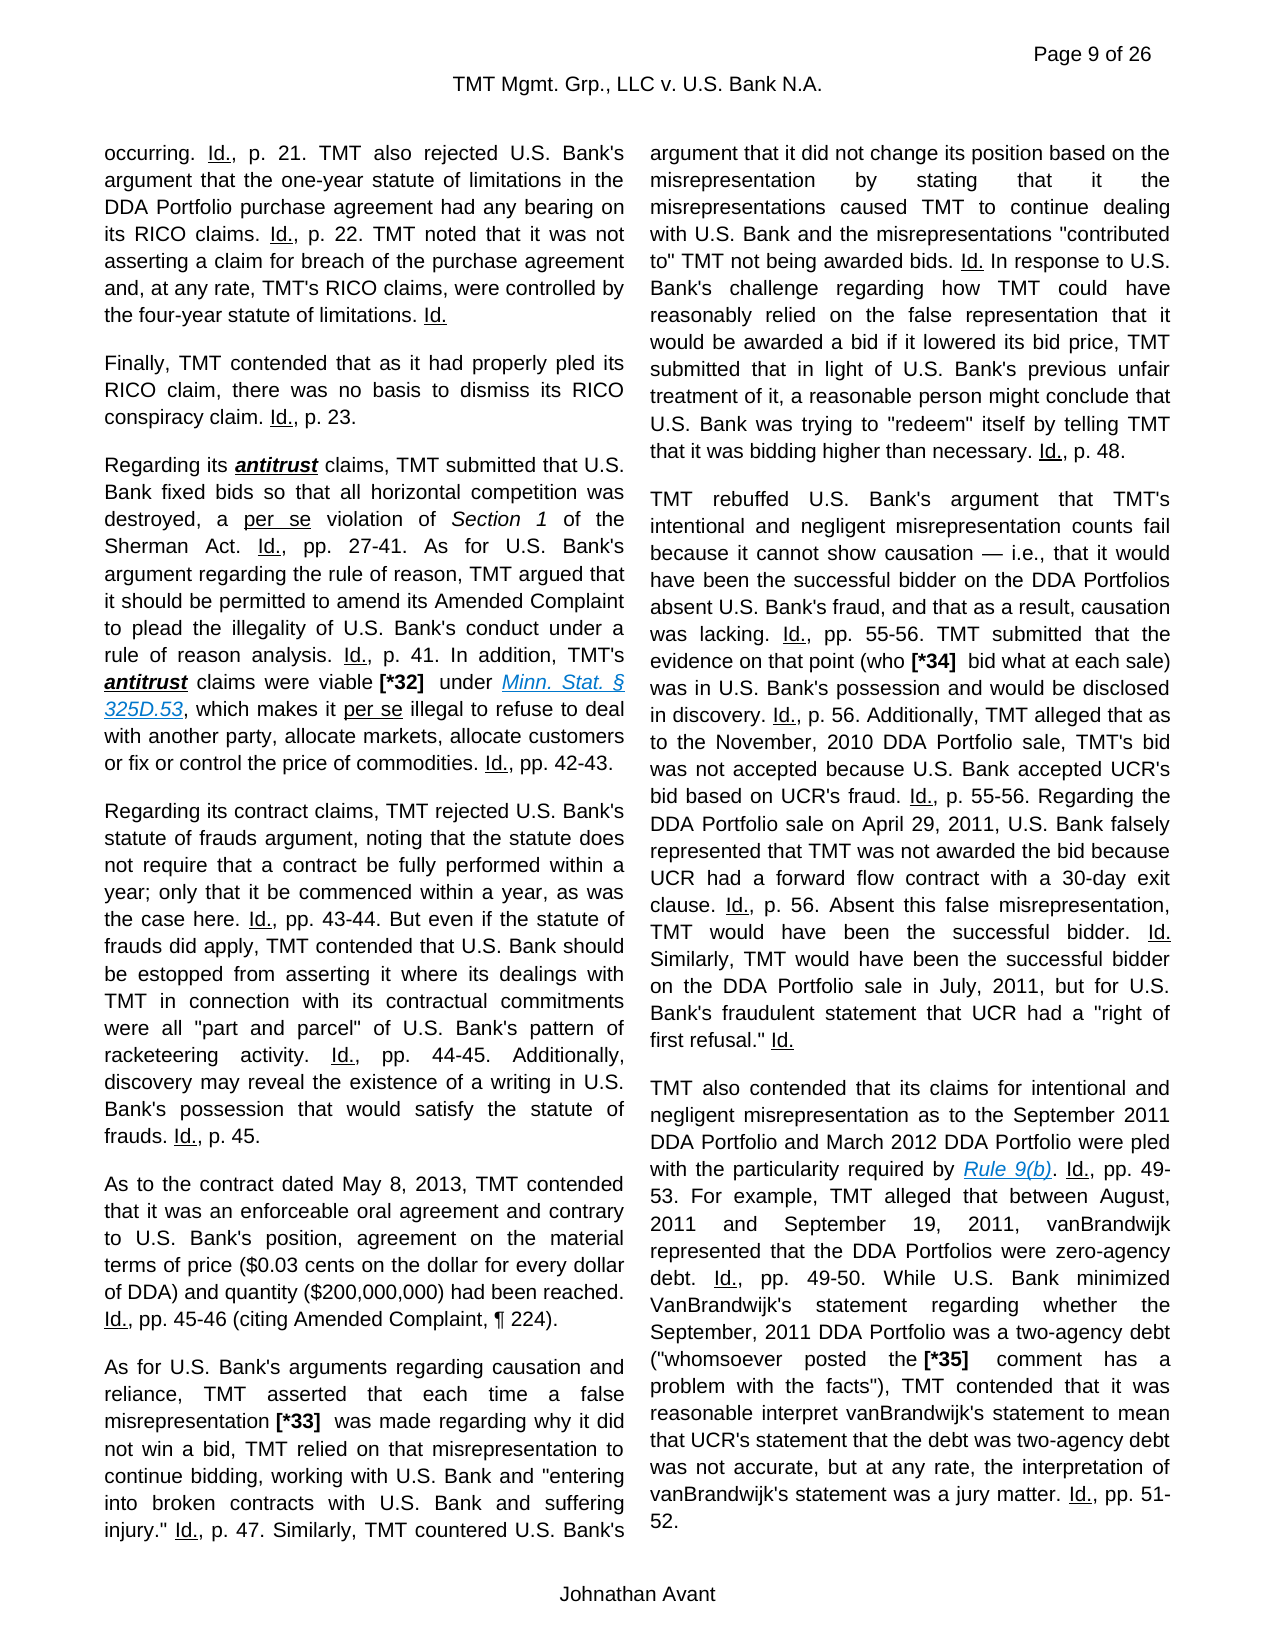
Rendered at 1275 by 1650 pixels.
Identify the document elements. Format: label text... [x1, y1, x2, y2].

text As to the contract dated May 8, 2013, TMT contended that it was an enforceable oral agreement and contrary to U.S. Bank's position, agreement on the material terms of price ($0.03 cents on the dollar for every dollar of DDA) and quantity ($200,000,000) had been reached. Id., pp. 45-46 (citing Amended Complaint, ¶ 224). [104, 1169, 625, 1331]
text Regarding its contract claims, TMT rejected U.S. Bank's statute of frauds argument, noting that the statute does not require that a contract be fully performed within a year; only that it be commenced within a year, as was the case here. Id., pp. 43-44. But even if the statute of frauds did apply, TMT contended that U.S. Bank should be estopped from asserting it where its dealings with TMT in connection with its contractual commitments were all "part and parcel" of U.S. Bank's pattern of racketeering activity. Id., pp. 44-45. Additionally, discovery may reveal the existence of a writing in U.S. Bank's possession that would satisfy the statute of frauds. Id., p. 45. [104, 796, 625, 1148]
text As for U.S. Bank's arguments regarding causation and reliance, TMT asserted that each time a false misrepresentation [*33] was made regarding why it did not win a bid, TMT relied on that misrepresentation to continue bidding, working with U.S. Bank and "entering into broken contracts with U.S. Bank and suffering injury." Id., p. 47. Similarly, TMT countered U.S. Bank's argument that it did not change its position based on the misrepresentation by stating that it the misrepresentations caused TMT to continue dealing with U.S. Bank and the misrepresentations "contributed to" TMT not being awarded bids. Id. In response to U.S. Bank's challenge regarding how TMT could have reasonably relied on the false representation that it would be awarded a bid if it lowered its bid price, TMT submitted that in light of U.S. Bank's previous unfair treatment of it, a reasonable person might conclude that U.S. Bank was trying to "redeem" itself by telling TMT that it was bidding higher than necessary. Id., p. 48. [650, 137, 1171, 462]
text TMT rebuffed U.S. Bank's argument that TMT's intentional and negligent misrepresentation counts fail because it cannot show causation — i.e., that it would have been the successful bidder on the DDA Portfolios absent U.S. Bank's fraud, and that as a result, causation was lacking. Id., pp. 55-56. TMT submitted that the evidence on that point (who [*34] bid what at each sale) was in U.S. Bank's possession and would be disclosed in discovery. Id., p. 56. Additionally, TMT alleged that as to the November, 2010 DDA Portfolio sale, TMT's bid was not accepted because U.S. Bank accepted UCR's bid based on UCR's fraud. Id., p. 55-56. Regarding the DDA Portfolio sale on April 29, 2011, U.S. Bank falsely represented that TMT was not awarded the bid because UCR had a forward flow contract with a 30-day exit clause. Id., p. 56. Absent this false misrepresentation, TMT would have been the successful bidder. Id. Similarly, TMT would have been the successful bidder on the DDA Portfolio sale in July, 2011, but for U.S. Bank's fraudulent statement that UCR had a "right of first refusal." Id. [650, 483, 1171, 1052]
text TMT also contended that its claims for intentional and negligent misrepresentation as to the September 2011 DDA Portfolio and March 2012 DDA Portfolio were pled with the particularity required by Rule 9(b). Id., pp. 49-53. For example, TMT alleged that between August, 2011 and September 19, 2011, vanBrandwijk represented that the DDA Portfolios were zero-agency debt. Id., pp. 49-50. While U.S. Bank minimized VanBrandwijk's statement regarding whether the September, 2011 DDA Portfolio was a two-agency debt ("whomsoever posted the [*35] comment has a problem with the facts"), TMT contended that it was reasonable interpret vanBrandwijk's statement to mean that UCR's statement that the debt was two-agency debt was not accurate, but at any rate, the interpretation of vanBrandwijk's statement was a jury matter. Id., pp. 51-52. [650, 1073, 1171, 1533]
text Regarding its antitrust claims, TMT submitted that U.S. Bank fixed bids so that all horizontal competition was destroyed, a per se violation of Section 1 of the Sherman Act. Id., pp. 27-41. As for U.S. Bank's argument regarding the rule of reason, TMT argued that it should be permitted to amend its Amended Complaint to plead the illegality of U.S. Bank's conduct under a rule of reason analysis. Id., p. 41. In addition, TMT's antitrust claims were viable [*32] under Minn. Stat. § 325D.53, which makes it per se illegal to refuse to deal with another party, allocate markets, allocate customers or fix or control the price of commodities. Id., pp. 42-43. [104, 450, 625, 775]
text As for U.S. Bank's arguments regarding causation and reliance, TMT asserted that each time a false misrepresentation [*33] was made regarding why it did not win a bid, TMT relied on that misrepresentation to continue bidding, working with U.S. Bank and "entering into broken contracts with U.S. Bank and suffering injury." Id., p. 47. Similarly, TMT countered U.S. Bank's argument that it did not change its position based on the misrepresentation by stating that it the misrepresentations caused TMT to continue dealing with U.S. Bank and the misrepresentations "contributed to" TMT not being awarded bids. Id. In response to U.S. Bank's challenge regarding how TMT could have reasonably relied on the false representation that it would be awarded a bid if it lowered its bid price, TMT submitted that in light of U.S. Bank's previous unfair treatment of it, a reasonable person might conclude that U.S. Bank was trying to "redeem" itself by telling TMT that it was bidding higher than necessary. Id., p. 48. [104, 1352, 625, 1542]
text Finally, TMT contended that as it had properly pled its RICO claim, there was no basis to dismiss its RICO conspiracy claim. Id., p. 23. [104, 348, 625, 429]
